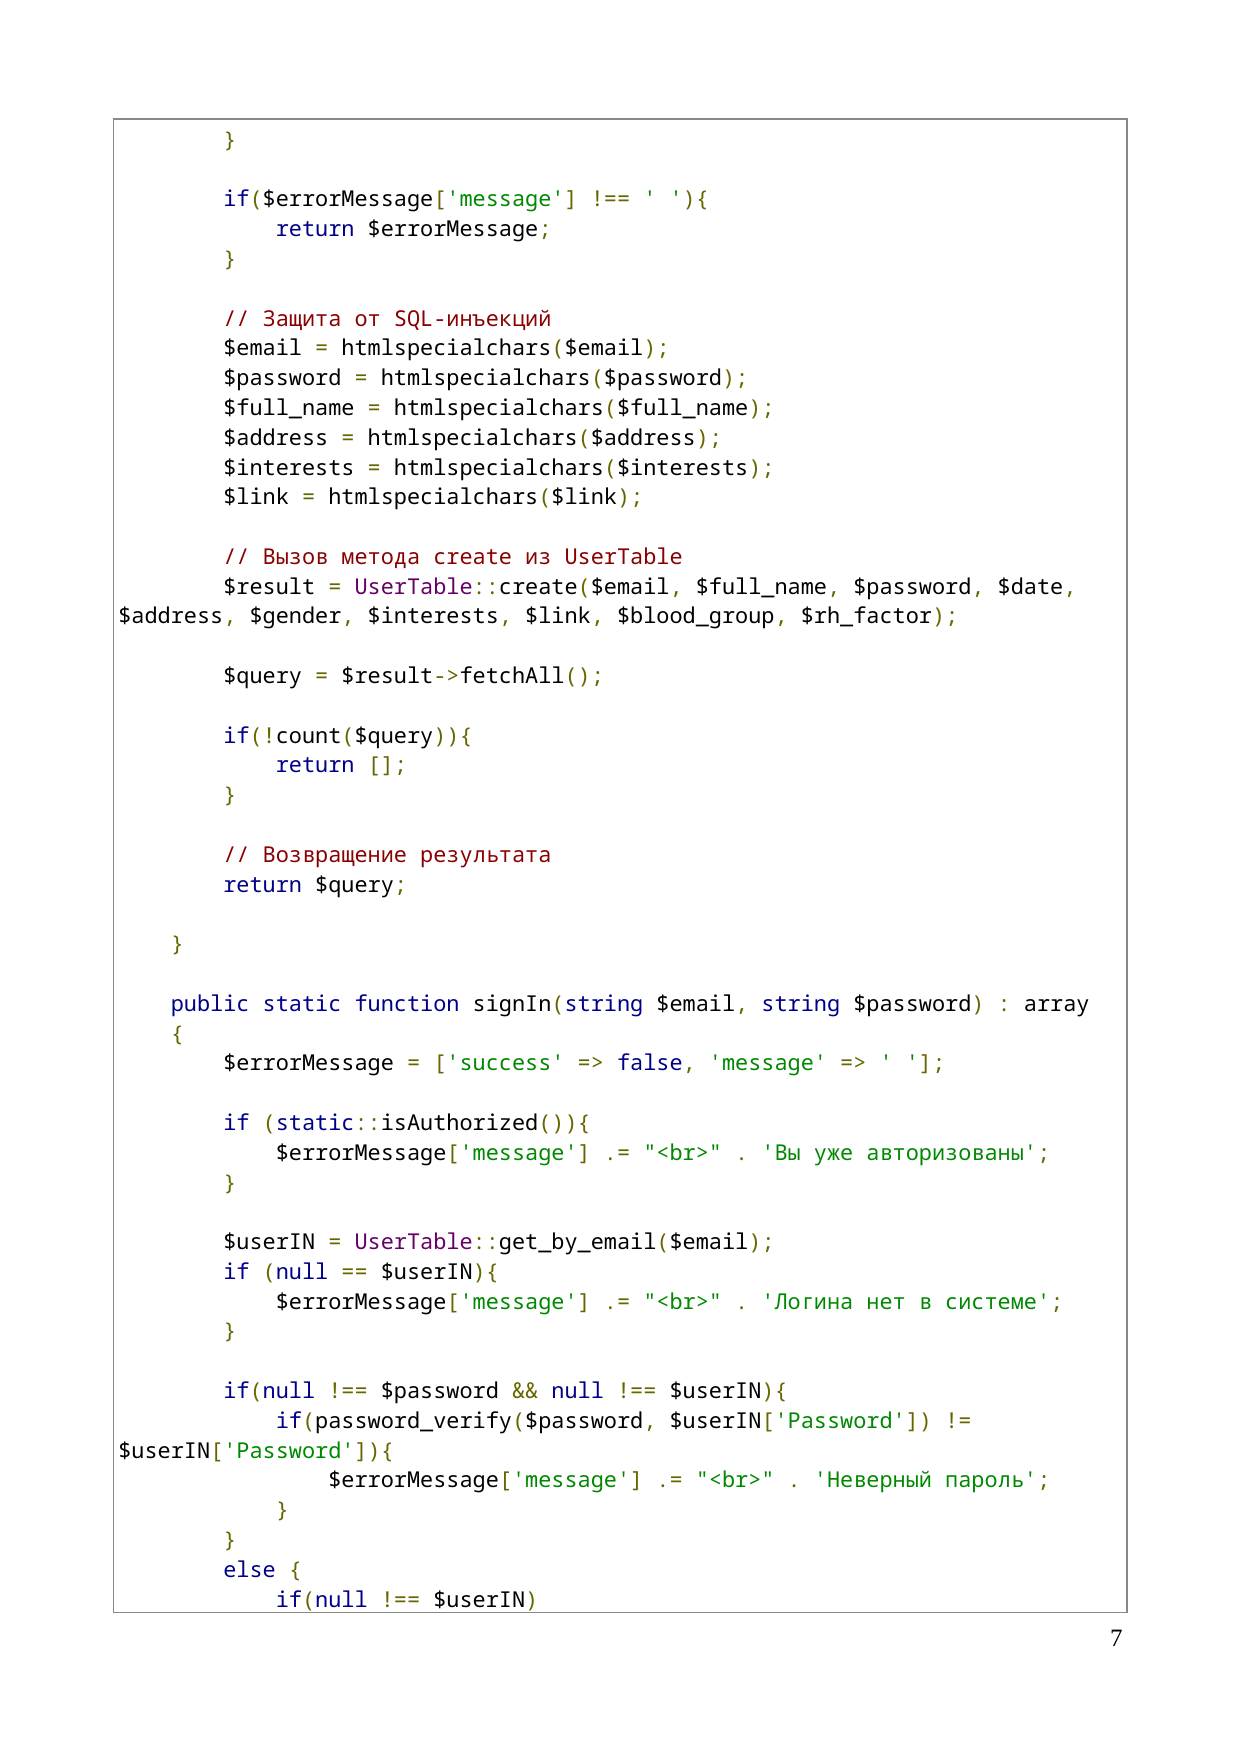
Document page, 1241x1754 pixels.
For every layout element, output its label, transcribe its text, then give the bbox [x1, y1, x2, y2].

text public static function signIn(string $email, string $password) : array [118, 988, 1122, 1018]
text $errorMessage['message'] .= "<br>" . 'Неверный пароль'; [118, 1464, 1122, 1494]
text if(!count($query)){ [118, 720, 1122, 749]
text $errorMessage['message'] .= "<br>" . 'Вы уже авторизованы'; [118, 1137, 1122, 1167]
text return []; [118, 749, 1122, 779]
text } [118, 779, 1122, 809]
text } [118, 1494, 1122, 1524]
text $address = htmlspecialchars($address); [118, 422, 1122, 452]
text if(null !== $password && null !== $userIN){ [118, 1375, 1122, 1405]
text } [118, 1524, 1122, 1554]
text if(password_verify($password, $userIN['Password']) != $userIN['Password']){ [118, 1405, 1122, 1464]
text if (null == $userIN){ [118, 1256, 1122, 1286]
text $userIN = UserTable::get_by_email($email); [118, 1226, 1122, 1256]
text // Вызов метода create из UserTable [118, 541, 1122, 571]
text return $query; [118, 869, 1122, 898]
text $interests = htmlspecialchars($interests); [118, 452, 1122, 481]
text } [118, 243, 1122, 273]
text $errorMessage['message'] .= "<br>" . 'Логина нет в системе'; [118, 1286, 1122, 1316]
text } [114, 120, 1126, 154]
text if($errorMessage['message'] !== ' '){ [118, 183, 1122, 213]
text $password = htmlspecialchars($password); [118, 362, 1122, 392]
text $full_name = htmlspecialchars($full_name); [118, 392, 1122, 422]
text $link = htmlspecialchars($link); [118, 481, 1122, 511]
text } [118, 1167, 1122, 1196]
text if(null !== $userIN) [118, 1584, 1122, 1612]
text { [118, 1018, 1122, 1047]
text $errorMessage = ['success' => false, 'message' => ' ']; [118, 1047, 1122, 1077]
text $result = UserTable::create($email, $full_name, $password, $date, $address, $gender, $interests, $link, $blood_group, $rh_factor); [118, 571, 1122, 630]
text $query = $result->fetchAll(); [118, 660, 1122, 690]
text return $errorMessage; [118, 213, 1122, 243]
text } [118, 928, 1122, 958]
text else { [118, 1554, 1122, 1584]
text // Защита от SQL-инъекций [118, 303, 1122, 332]
text // Возвращение результата [118, 839, 1122, 869]
text } [118, 1316, 1122, 1345]
text if (static::isAuthorized()){ [118, 1107, 1122, 1137]
text $email = htmlspecialchars($email); [118, 332, 1122, 362]
